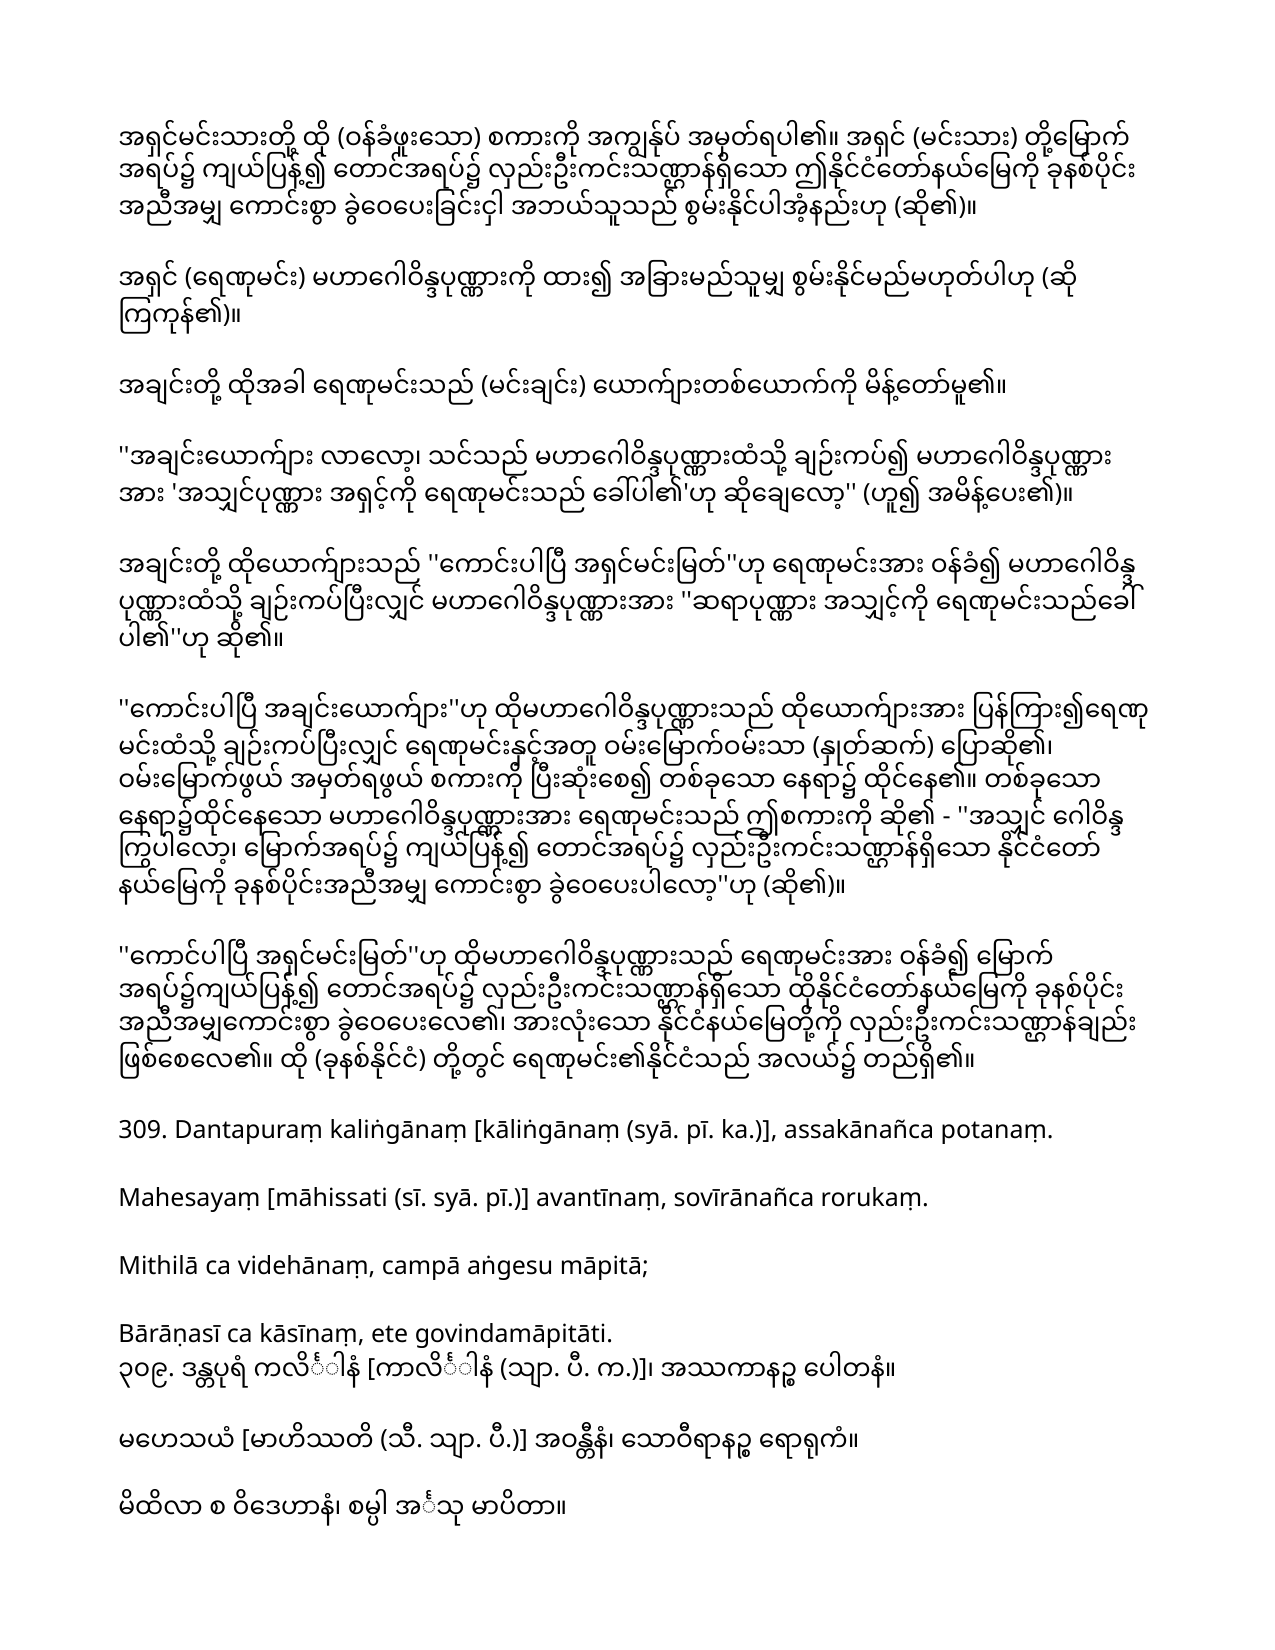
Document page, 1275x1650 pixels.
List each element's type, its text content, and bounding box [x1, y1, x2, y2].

text Mahesayaṃ [māhissati (sī. syā. pī.)] avantīnaṃ, sovīrānañca rorukaṃ. [118, 1179, 1157, 1213]
text Bārāṇasī ca kāsīnaṃ, ete govindamāpitāti. [118, 1316, 1157, 1350]
text အရှင်မင်းသားတို့ ထို (ဝန်ခံဖူးသော) စကားကို အကျွန်ုပ် အမှတ်ရပါ၏။ အရှင် (မင်းသား) တို့မြောက်အရပ်၌ ကျယ်ပြန့်၍ တောင်အရပ်၌ လှည်းဦးကင်းသဏ္ဌာန်ရှိသော ဤနိုင်ငံတော်နယ်မြေကို ခုနစ်ပိုင်းအညီအမျှ ကောင်းစွာ ခွဲဝေပေးခြင်းငှါ အဘယ်သူသည် စွမ်းနိုင်ပါအံ့နည်းဟု (ဆို၏)။ [118, 118, 1157, 225]
text အရှင် (ရေဏုမင်း) မဟာဂေါဝိန္ဒပုဏ္ဏားကို ထား၍ အခြားမည်သူမျှ စွမ်းနိုင်မည်မဟုတ်ပါဟု (ဆိုကြကုန်၏)။ [118, 259, 1157, 333]
text မဟေသယံ [မာဟိဿတိ (သီ. သျာ. ပီ.)] အဝန္တီနံ၊ သောဝီရာနဉ္စ ရောရုကံ။ [118, 1421, 1157, 1458]
text အချင်းတို့ ထိုအခါ ရေဏုမင်းသည် (မင်းချင်း) ယောက်ျားတစ်ယောက်ကို မိန့်တော်မူ၏။ [118, 367, 1157, 404]
text မိထိလာ စ ဝိဒေဟာနံ၊ စမ္ပါ အင်္ဂေသု မာပိတာ။ [118, 1492, 1157, 1524]
text ၃၀၉. ဒန္တပုရံ ကလိင်္ဂါနံ [ကာလိင်္ဂါနံ (သျာ. ပီ. က.)]၊ အဿကာနဉ္စ ပေါတနံ။ [118, 1350, 1157, 1387]
text ''အချင်းယောက်ျား လာလော့၊ သင်သည် မဟာဂေါဝိန္ဒပုဏ္ဏားထံသို့ ချဉ်းကပ်၍ မဟာဂေါဝိန္ဒပုဏ္ဏားအား 'အသျှင်ပုဏ္ဏား အရှင့်ကို ရေဏုမင်းသည် ခေါ်ပါ၏'ဟု ဆိုချေလော့'' (ဟူ၍ အမိန့်ပေး၏)။ [118, 438, 1157, 512]
text ''ကောင်ပါပြီ အရှင်မင်းမြတ်''ဟု ထိုမဟာဂေါဝိန္ဒပုဏ္ဏားသည် ရေဏုမင်းအား ဝန်ခံ၍ မြောက် အရပ်၌ကျယ်ပြန့်၍ တောင်အရပ်၌ လှည်းဦးကင်းသဏ္ဌာန်ရှိသော ထိုနိုင်ငံတော်နယ်မြေကို ခုနစ်ပိုင်း အညီအမျှကောင်းစွာ ခွဲဝေပေးလေ၏၊ အားလုံးသော နိုင်ငံနယ်မြေတို့ကို လှည်းဦးကင်းသဏ္ဌာန်ချည်း ဖြစ်စေလေ၏။ ထို (ခုနစ်နိုင်ငံ) တို့တွင် ရေဏုမင်း၏နိုင်ငံသည် အလယ်၌ တည်ရှိ၏။ [118, 938, 1157, 1077]
text အချင်းတို့ ထိုယောက်ျားသည် ''ကောင်းပါပြီ အရှင်မင်းမြတ်''ဟု ရေဏုမင်းအား ဝန်ခံ၍ မဟာဂေါဝိန္ဒပုဏ္ဏားထံသို့ ချဉ်းကပ်ပြီးလျှင် မဟာဂေါဝိန္ဒပုဏ္ဏားအား ''ဆရာပုဏ္ဏား အသျှင့်ကို ရေဏုမင်းသည်ခေါ်ပါ၏''ဟု ဆို၏။ [118, 546, 1157, 657]
text Mithilā ca videhānaṃ, campā aṅgesu māpitā; [118, 1247, 1157, 1282]
text ''ကောင်းပါပြီ အချင်းယောက်ျား''ဟု ထိုမဟာဂေါဝိန္ဒပုဏ္ဏားသည် ထိုယောက်ျားအား ပြန်ကြား၍ရေဏုမင်းထံသို့ ချဉ်းကပ်ပြီးလျှင် ရေဏုမင်းနှင့်အတူ ဝမ်းမြောက်ဝမ်းသာ (နှုတ်ဆက်) ပြောဆို၏၊ ဝမ်းမြောက်ဖွယ် အမှတ်ရဖွယ် စကားကို ပြီးဆုံးစေ၍ တစ်ခုသော နေရာ၌ ထိုင်နေ၏။ တစ်ခုသော နေရာ၌ထိုင်နေသော မဟာဂေါဝိန္ဒပုဏ္ဏားအား ရေဏုမင်းသည် ဤစကားကို ဆို၏ - ''အသျှင် ဂေါဝိန္ဒ ကြွပါလော့၊ မြောက်အရပ်၌ ကျယ်ပြန့်၍ တောင်အရပ်၌ လှည်းဦးကင်းသဏ္ဌာန်ရှိသော နိုင်ငံတော်နယ်မြေကို ခုနစ်ပိုင်းအညီအမျှ ကောင်းစွာ ခွဲဝေပေးပါလော့''ဟု (ဆို၏)။ [118, 691, 1157, 904]
text 309. Dantapuraṃ kaliṅgānaṃ [kāliṅgānaṃ (syā. pī. ka.)], assakānañca potanaṃ. [118, 1111, 1157, 1145]
